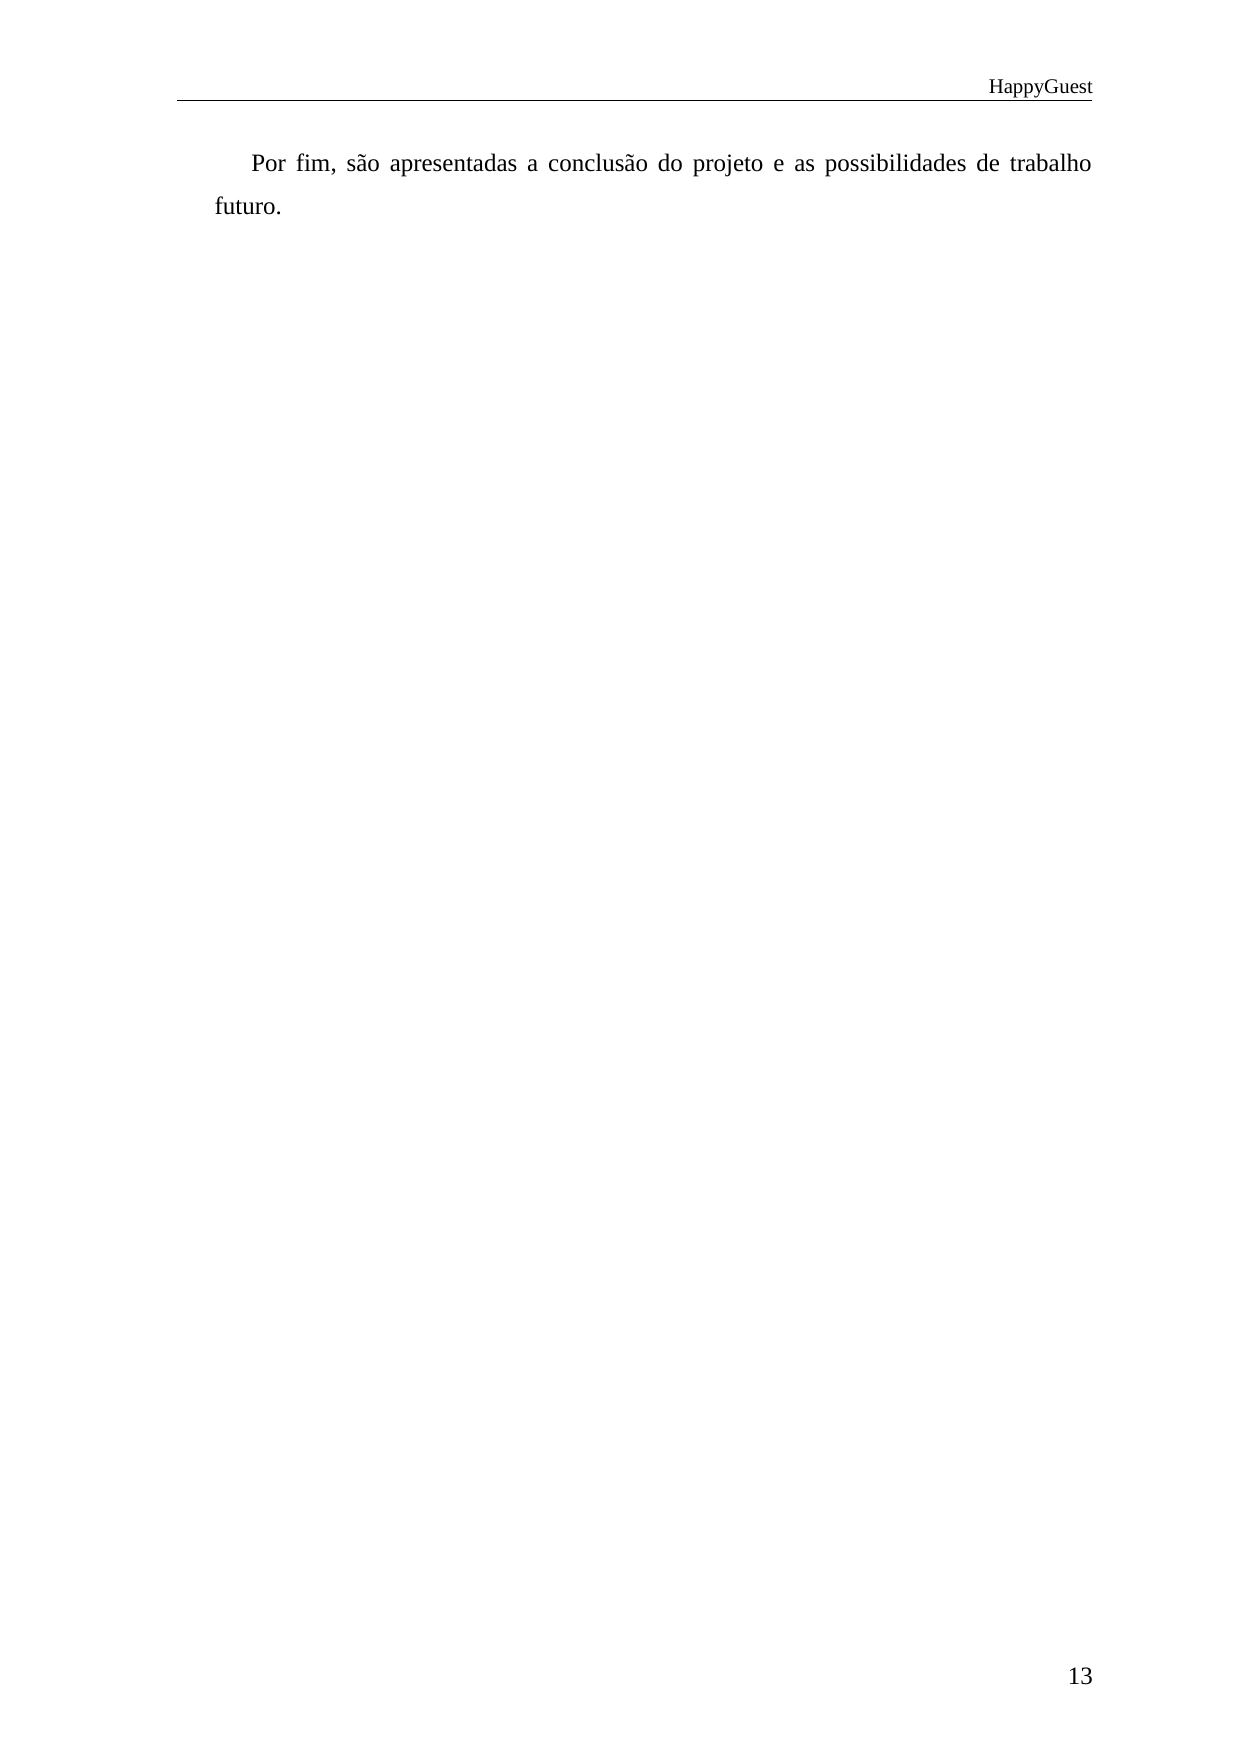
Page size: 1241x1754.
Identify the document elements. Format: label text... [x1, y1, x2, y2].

text Por fim, são apresentadas a conclusão do projeto e as possibilidades de trabalho futuro. [214, 148, 1092, 219]
